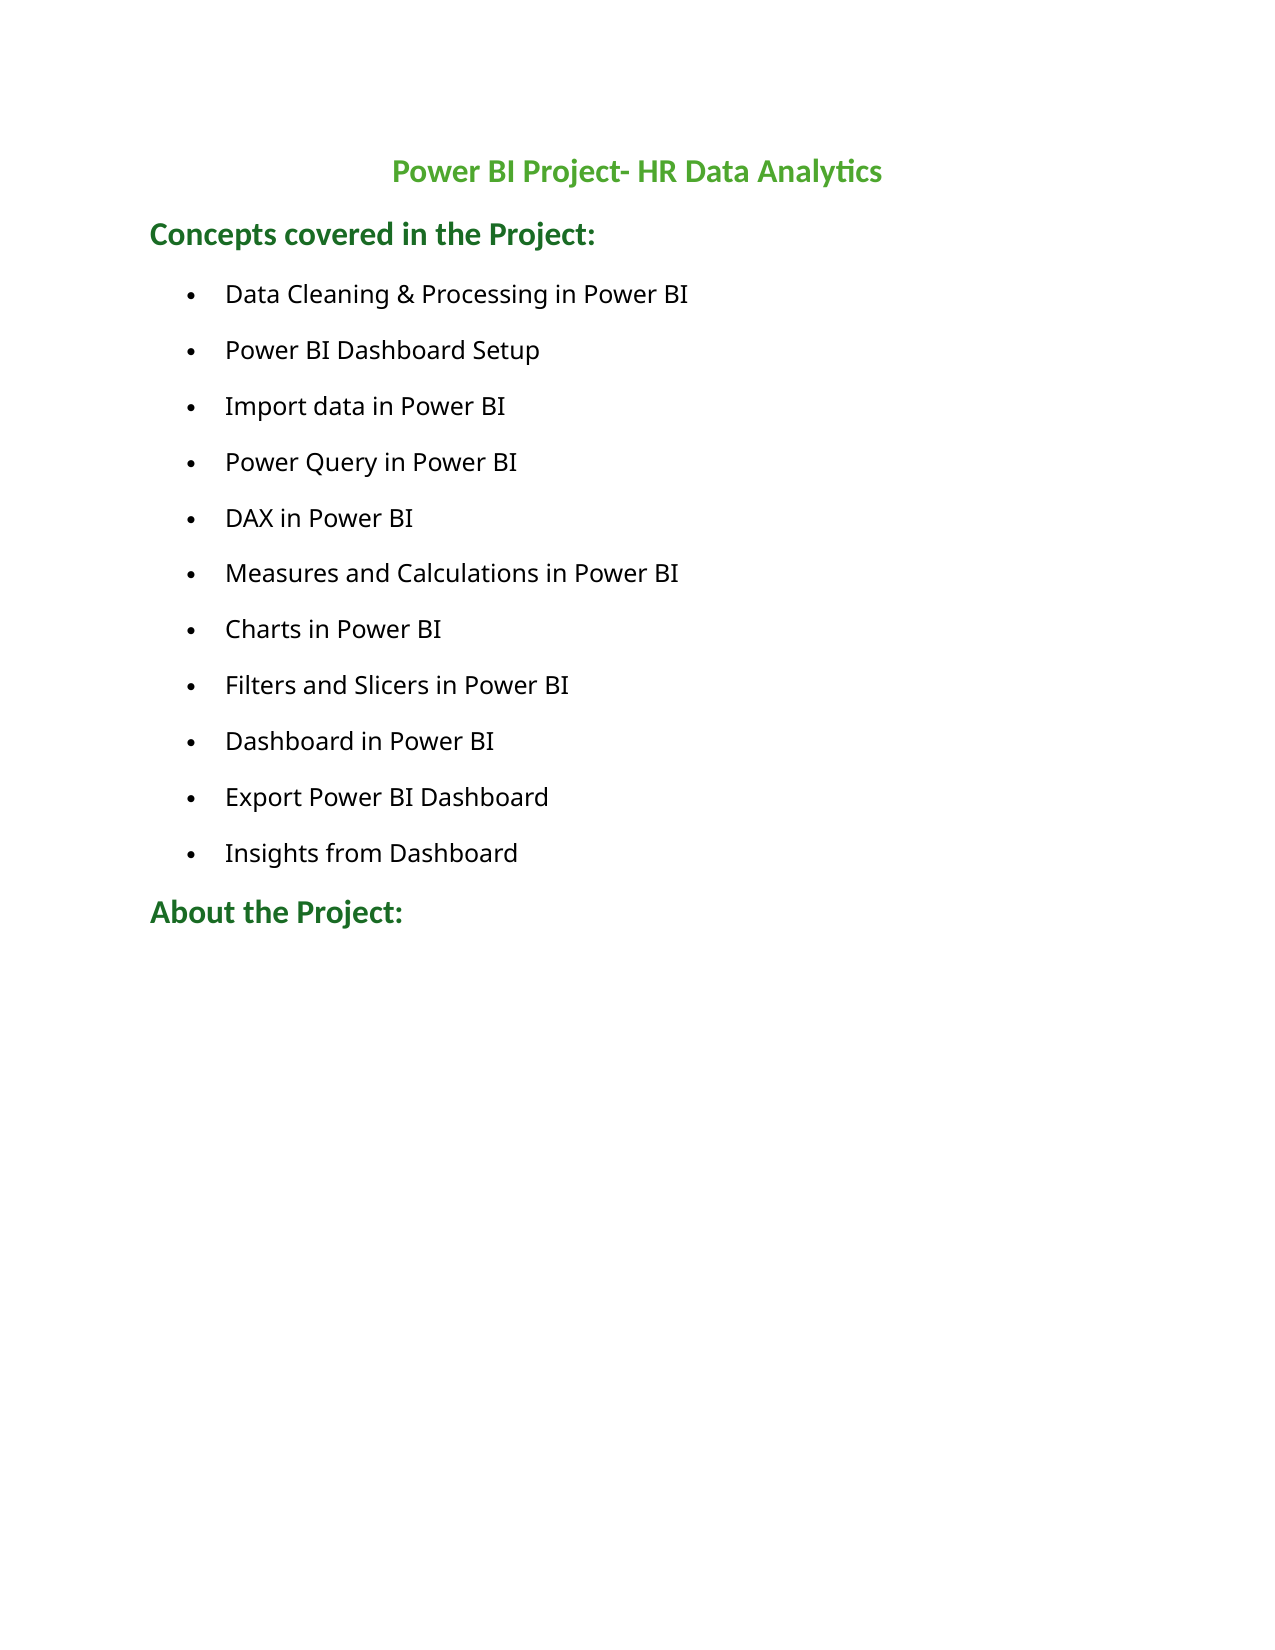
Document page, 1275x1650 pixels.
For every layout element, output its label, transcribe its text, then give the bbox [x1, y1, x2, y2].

text Concepts covered in the Project: [150, 213, 1125, 254]
list Insights from Dashboard [187, 835, 1125, 869]
list Data Cleaning & Processing in Power BI [187, 277, 1125, 311]
list Power BI Dashboard Setup [187, 333, 1125, 367]
list Export Power BI Dashboard [187, 779, 1125, 813]
list Import data in Power BI [187, 388, 1125, 423]
text About the Project: [150, 891, 1125, 932]
list DAX in Power BI [187, 500, 1125, 534]
text Power BI Project- HR Data Analytics [150, 150, 1125, 191]
list Power Query in Power BI [187, 444, 1125, 478]
list Measures and Calculations in Power BI [187, 556, 1125, 590]
list Dashboard in Power BI [187, 723, 1125, 758]
list Charts in Power BI [187, 612, 1125, 646]
list Filters and Slicers in Power BI [187, 668, 1125, 702]
